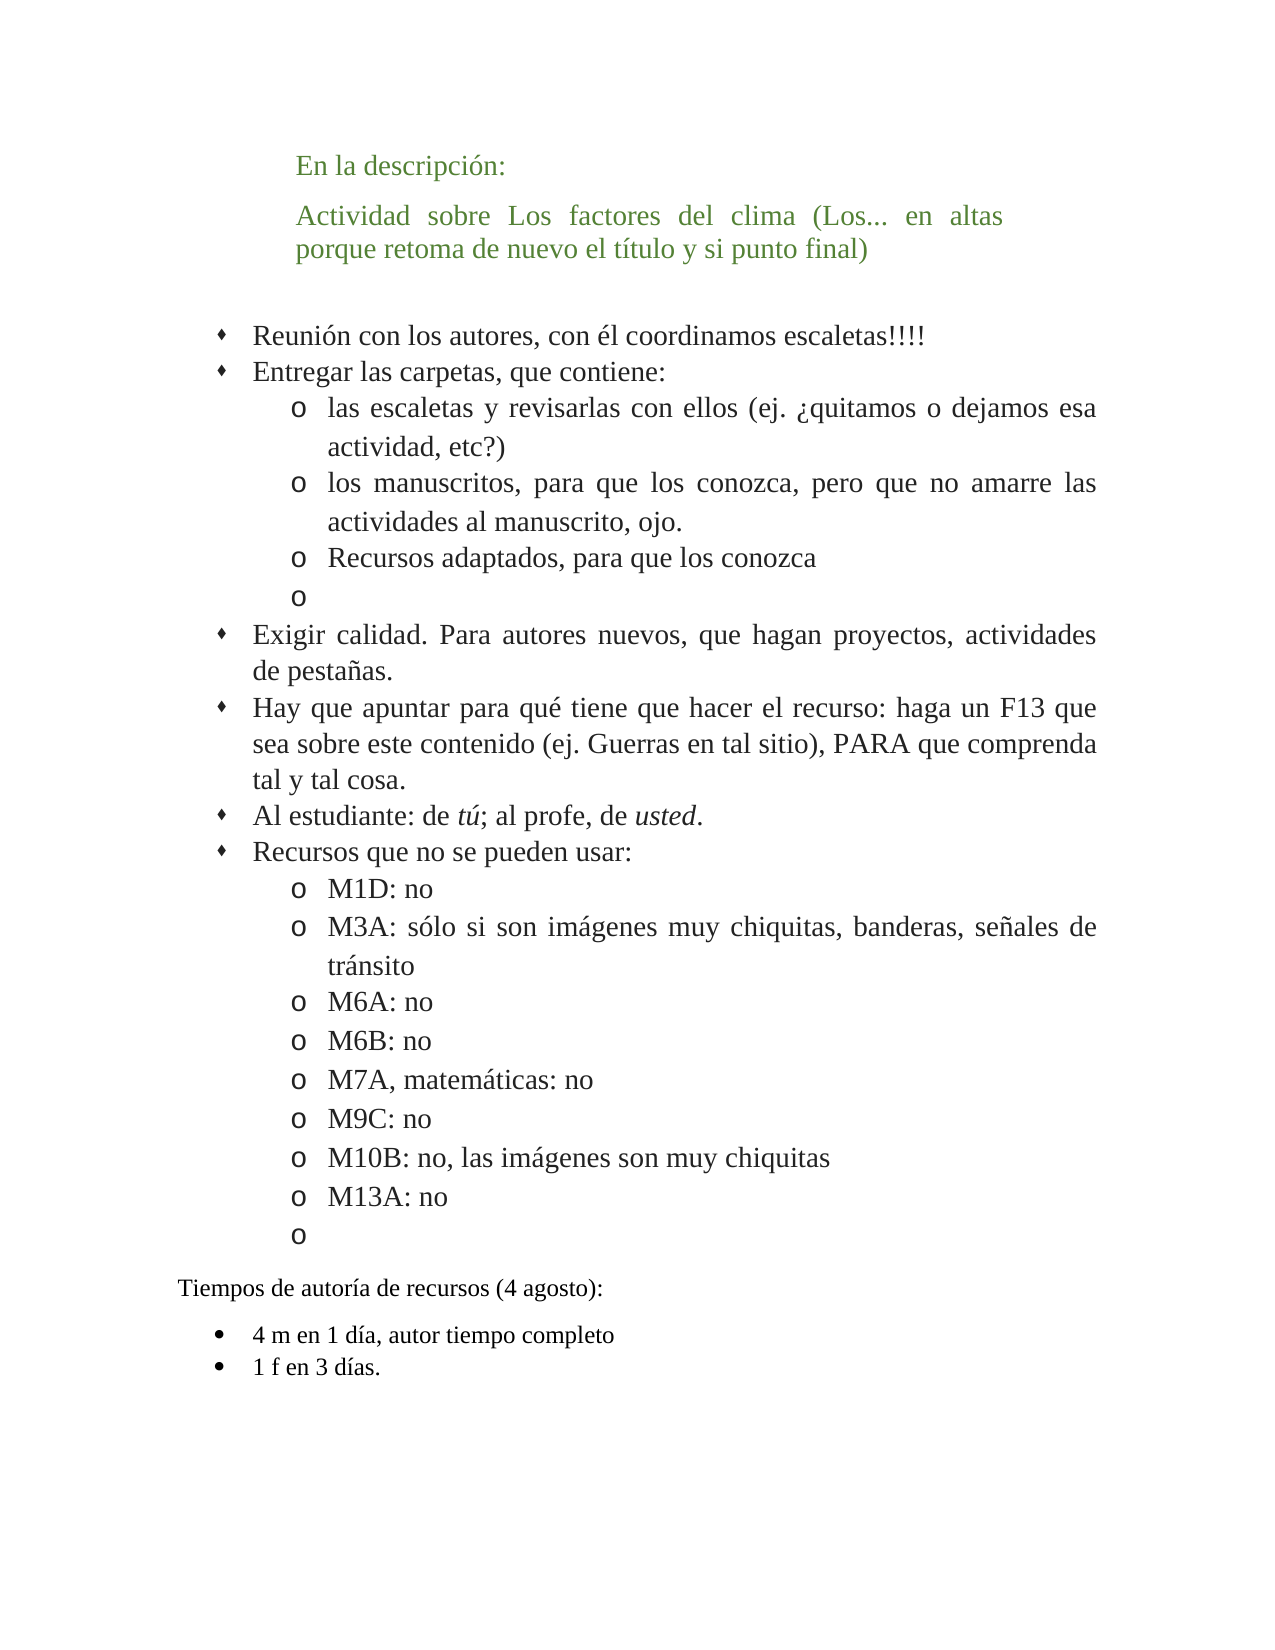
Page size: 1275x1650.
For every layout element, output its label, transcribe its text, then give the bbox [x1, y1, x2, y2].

list Hay que apuntar para qué tiene que hacer el recurso: haga un F13 que sea sobre este contenido (ej. Guerras en tal sitio), PARA que comprenda tal y tal cosa. [215, 690, 1098, 796]
list M9C: no [290, 1101, 1098, 1137]
list Reunión con los autores, con él coordinamos escaletas!!!! [215, 318, 1098, 351]
list los manuscritos, para que los conozca, pero que no amarre las actividades al manuscrito, ojo. [290, 465, 1098, 537]
list M13A: no [290, 1179, 1098, 1215]
list Recursos que no se pueden usar: [215, 834, 1098, 868]
list 4 m en 1 día, autor tiempo completo [215, 1321, 1098, 1349]
list M7A, matemáticas: no [290, 1062, 1098, 1098]
list M1D: no [290, 871, 1098, 907]
list M10B: no, las imágenes son muy chiquitas [290, 1140, 1098, 1176]
list Recursos adaptados, para que los conozca [290, 540, 1098, 576]
list 1 f en 3 días. [215, 1352, 1098, 1380]
text Tiempos de autoría de recursos (4 agosto): [177, 1273, 1098, 1302]
text En la descripción: [295, 148, 1004, 181]
list M3A: sólo si son imágenes muy chiquitas, banderas, señales de tránsito [290, 909, 1098, 982]
list Exigir calidad. Para autores nuevos, que hagan proyectos, actividades de pestañas. [215, 617, 1098, 687]
list M6A: no [290, 984, 1098, 1020]
list Al estudiante: de tú; al profe, de usted. [215, 798, 1098, 832]
list las escaletas y revisarlas con ellos (ej. ¿quitamos o dejamos esa actividad, etc?) [290, 390, 1098, 462]
list M6B: no [290, 1023, 1098, 1059]
text Actividad sobre Los factores del clima (Los... en altas porque retoma de nuevo el título y si punto final) [295, 198, 1004, 265]
list Entregar las carpetas, que contiene: [215, 354, 1098, 388]
